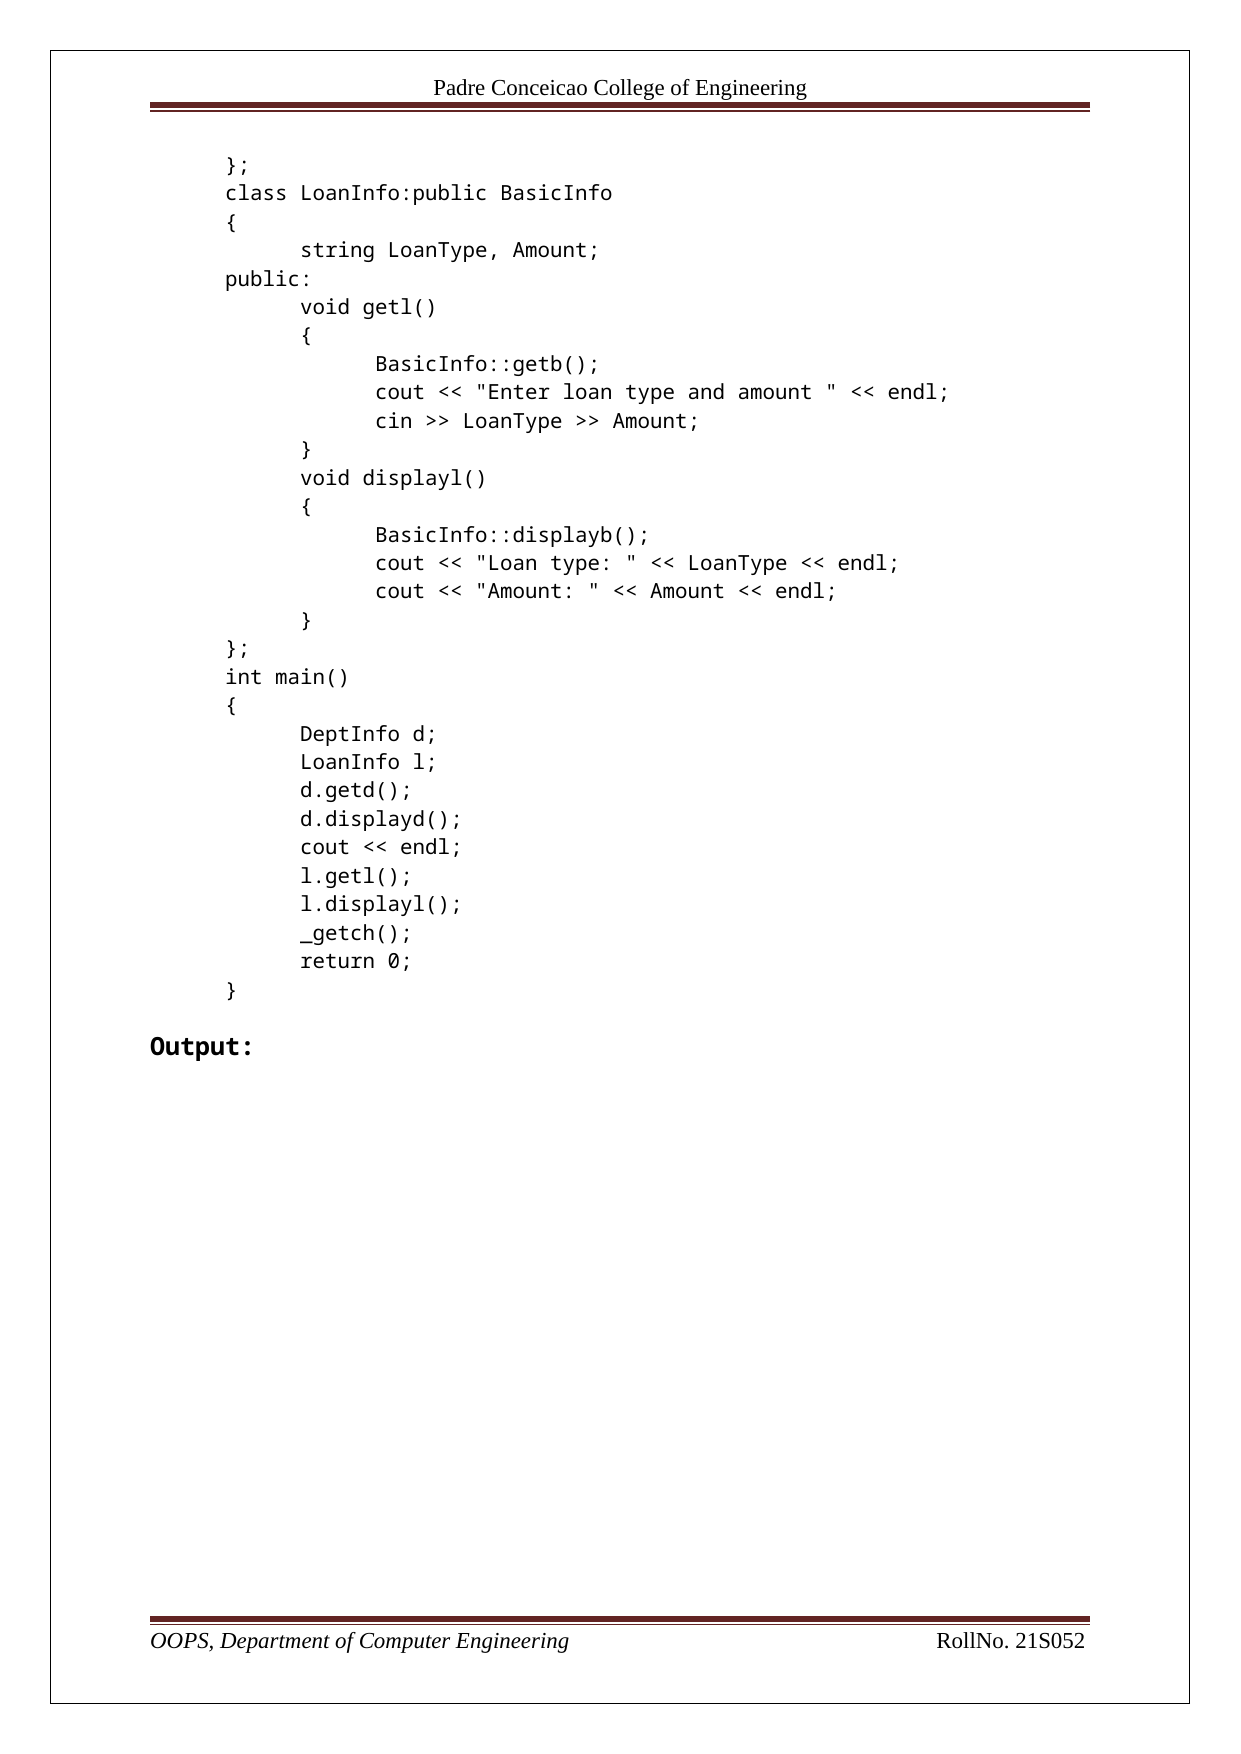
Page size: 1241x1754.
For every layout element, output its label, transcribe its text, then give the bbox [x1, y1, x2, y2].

text int main() [225, 662, 1090, 690]
text l.getl(); [225, 861, 1090, 889]
text class LoanInfo:public BasicInfo [225, 178, 1090, 207]
text d.displayd(); [225, 804, 1090, 832]
text cout << endl; [225, 832, 1090, 861]
text { [225, 690, 1090, 719]
text d.getd(); [225, 776, 1090, 804]
text l.displayl(); [225, 889, 1090, 918]
text _getch(); [225, 918, 1090, 946]
text BasicInfo::getb(); [225, 349, 1090, 377]
text DeptInfo d; [225, 719, 1090, 747]
text cout << "Loan type: " << LoanType << endl; [225, 548, 1090, 577]
text } [225, 605, 1090, 633]
text { [225, 491, 1090, 520]
text return 0; [225, 946, 1090, 975]
text BasicInfo::displayb(); [225, 520, 1090, 548]
text Output: [150, 1028, 1090, 1062]
text } [225, 434, 1090, 463]
text string LoanType, Amount; [225, 235, 1090, 264]
text void getl() [225, 292, 1090, 321]
text cout << "Enter loan type and amount " << endl; [225, 377, 1090, 406]
text }; [225, 633, 1090, 662]
text cin >> LoanType >> Amount; [225, 406, 1090, 434]
text cout << "Amount: " << Amount << endl; [225, 577, 1090, 605]
text }; [225, 150, 1090, 178]
text void displayl() [225, 463, 1090, 491]
text LoanInfo l; [225, 747, 1090, 776]
text public: [225, 264, 1090, 292]
text } [225, 975, 1090, 1003]
text { [225, 321, 1090, 349]
text { [225, 207, 1090, 235]
